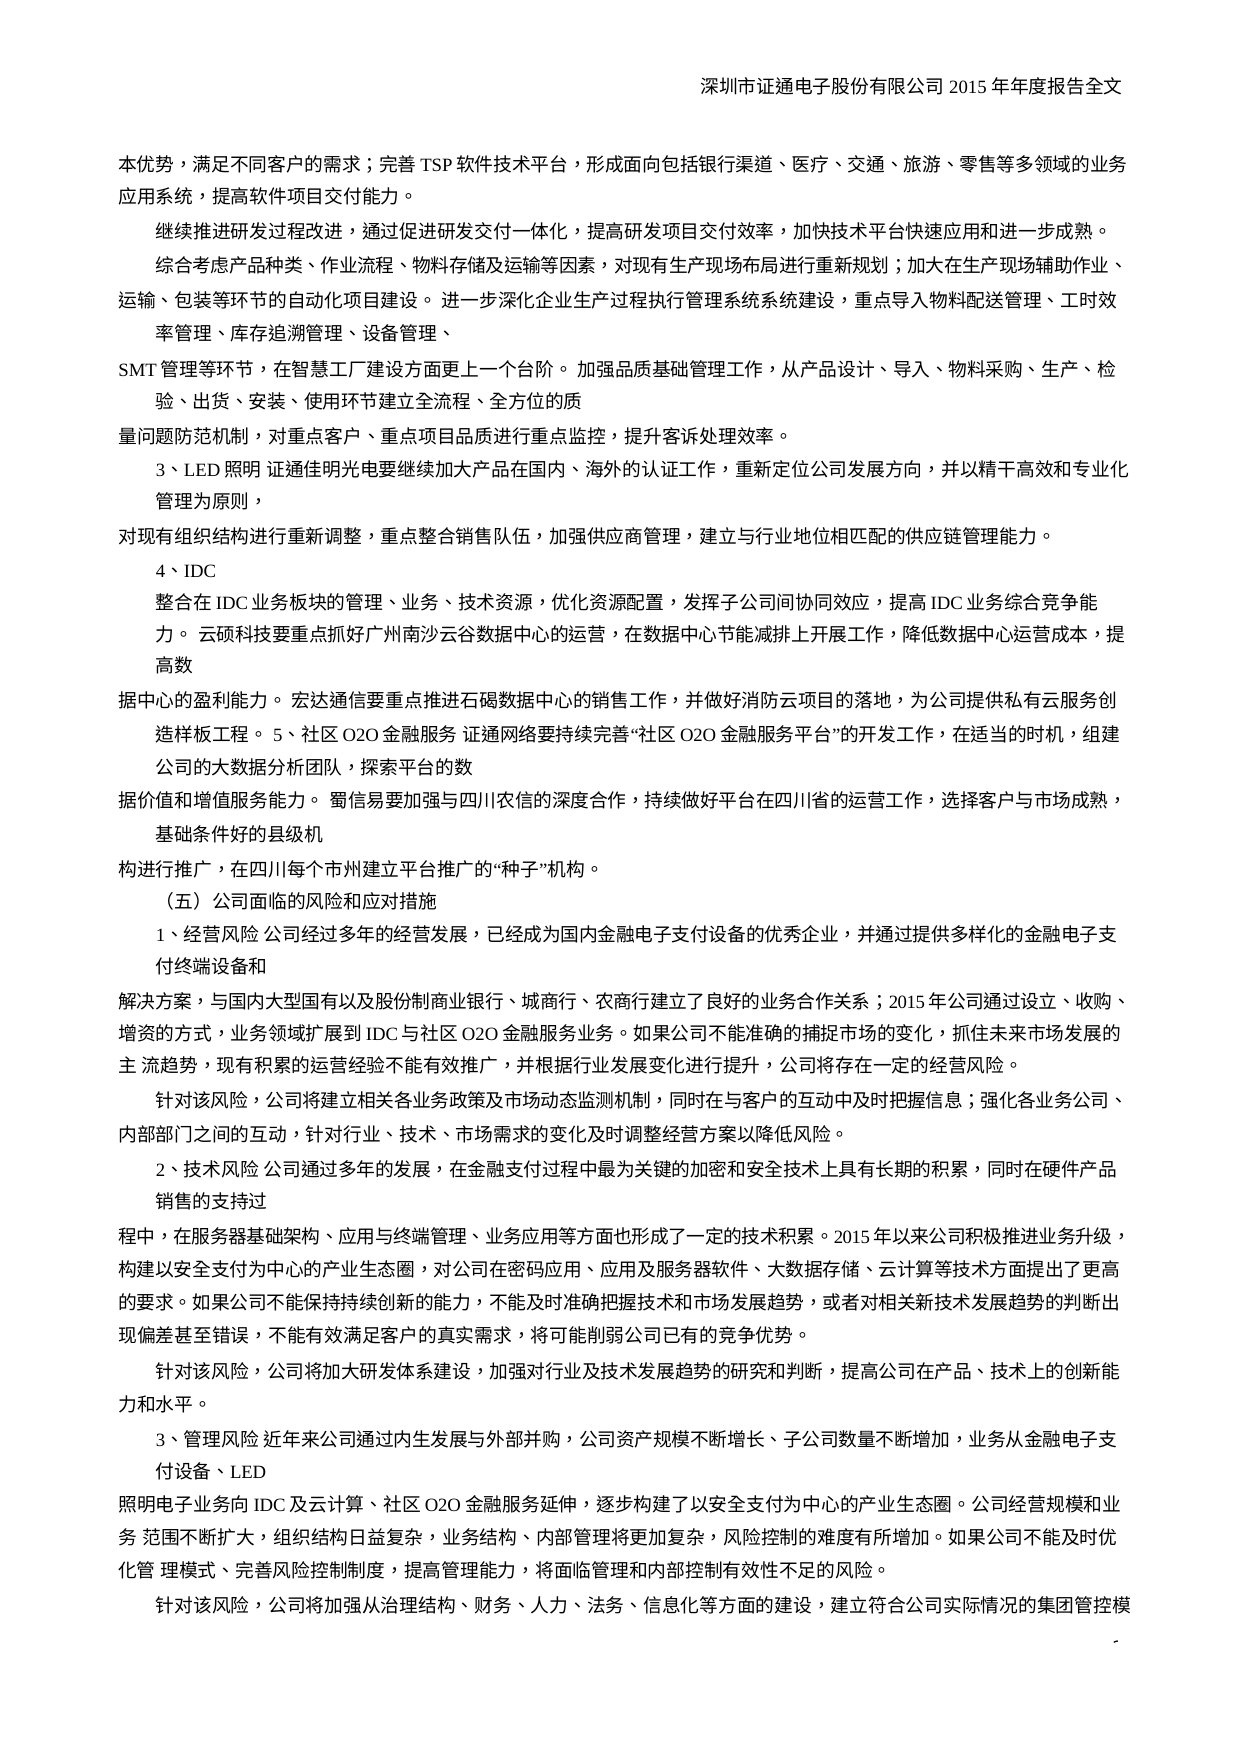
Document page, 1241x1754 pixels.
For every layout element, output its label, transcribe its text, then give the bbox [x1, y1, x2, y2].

text 3、管理风险 近年来公司通过内生发展与外部并购，公司资产规模不断增长、子公司数量不断增加，业务从金融电子支付设备、LED [156, 1427, 1131, 1484]
text 据中心的盈利能力。 宏达通信要重点推进石碣数据中心的销售工作，并做好消防云项目的落地，为公司提供私有云服务创造样板工程。 5、社区O2O金融服务 证通网络要持续完善“社区O2O金融服务平台”的开发工作，在适当的时机，组建公司的大数据分析团队，探索平台的数 [118, 688, 1124, 779]
text 运输、包装等环节的自动化项目建设。 进一步深化企业生产过程执行管理系统系统建设，重点导入物料配送管理、工时效率管理、库存追溯管理、设备管理、 [118, 287, 1133, 346]
text 2、技术风险 公司通过多年的发展，在金融支付过程中最为关键的加密和安全技术上具有长期的积累，同时在硬件产品销售的支持过 [156, 1156, 1131, 1213]
text 针对该风险，公司将加强从治理结构、财务、人力、法务、信息化等方面的建设，建立符合公司实际情况的集团管控模 [156, 1592, 1142, 1617]
text 3、LED照明 证通佳明光电要继续加大产品在国内、海外的认证工作，重新定位公司发展方向，并以精干高效和专业化管理为原则， [156, 456, 1133, 514]
text 程中，在服务器基础架构、应用与终端管理、业务应用等方面也形成了一定的技术积累。2015年以来公司积极推进业务升级， 构建以安全支付为中心的产业生态圈，对公司在密码应用、应用及服务器软件、大数据存储、云计算等技术方面提出了更高 的要求。如果公司不能保持持续创新的能力，不能及时准确把握技术和市场发展趋势，或者对相关新技术发展趋势的判断出 现偏差甚至错误，不能有效满足客户的真实需求，将可能削弱公司已有的竞争优势。 [118, 1223, 1131, 1348]
text 照明电子业务向IDC及云计算、社区O2O金融服务延伸，逐步构建了以安全支付为中心的产业生态圈。公司经营规模和业务 范围不断扩大，组织结构日益复杂，业务结构、内部管理将更加复杂，风险控制的难度有所增加。如果公司不能及时优化管 理模式、完善风险控制制度，提高管理能力，将面临管理和内部控制有效性不足的风险。 [118, 1492, 1122, 1582]
text （五）公司面临的风险和应对措施 [156, 888, 1131, 914]
text 4、IDC [156, 557, 1131, 582]
text SMT管理等环节，在智慧工厂建设方面更上一个台阶。 加强品质基础管理工作，从产品设计、导入、物料采购、生产、检验、出货、安装、使用环节建立全流程、全方位的质 [118, 356, 1131, 413]
text 继续推进研发过程改进，通过促进研发交付一体化，提高研发项目交付效率，加快技术平台快速应用和进一步成熟。 综合考虑产品种类、作业流程、物料存储及运输等因素，对现有生产现场布局进行重新规划；加大在生产现场辅助作业、 [156, 219, 1133, 278]
text 本优势，满足不同客户的需求；完善TSP软件技术平台，形成面向包括银行渠道、医疗、交通、旅游、零售等多领域的业务 应用系统，提高软件项目交付能力。 [118, 152, 1131, 209]
text 构进行推广，在四川每个市州建立平台推广的“种子”机构。 [118, 856, 1131, 882]
text 解决方案，与国内大型国有以及股份制商业银行、城商行、农商行建立了良好的业务合作关系；2015年公司通过设立、收购、 增资的方式，业务领域扩展到IDC与社区O2O金融服务业务。如果公司不能准确的捕捉市场的变化，抓住未来市场发展的主 流趋势，现有积累的运营经验不能有效推广，并根据行业发展变化进行提升，公司将存在一定的经营风险。 [118, 989, 1131, 1078]
text 量问题防范机制，对重点客户、重点项目品质进行重点监控，提升客诉处理效率。 [118, 423, 1131, 448]
text 针对该风险，公司将加大研发体系建设，加强对行业及技术发展趋势的研究和判断，提高公司在产品、技术上的创新能 力和水平。 [118, 1358, 1131, 1417]
text 整合在IDC业务板块的管理、业务、技术资源，优化资源配置，发挥子公司间协同效应，提高IDC业务综合竞争能力。 云硕科技要重点抓好广州南沙云谷数据中心的运营，在数据中心节能减排上开展工作，降低数据中心运营成本，提高数 [156, 589, 1131, 678]
text 1、经营风险 公司经过多年的经营发展，已经成为国内金融电子支付设备的优秀企业，并通过提供多样化的金融电子支付终端设备和 [156, 922, 1131, 979]
text 据价值和增值服务能力。 蜀信易要加强与四川农信的深度合作，持续做好平台在四川省的运营工作，选择客户与市场成熟，基础条件好的县级机 [118, 787, 1131, 846]
text 针对该风险，公司将建立相关各业务政策及市场动态监测机制，同时在与客户的互动中及时把握信息；强化各业务公司、 内部部门之间的互动，针对行业、技术、市场需求的变化及时调整经营方案以降低风险。 [118, 1087, 1133, 1146]
text 对现有组织结构进行重新调整，重点整合销售队伍，加强供应商管理，建立与行业地位相匹配的供应链管理能力。 [118, 523, 1131, 549]
